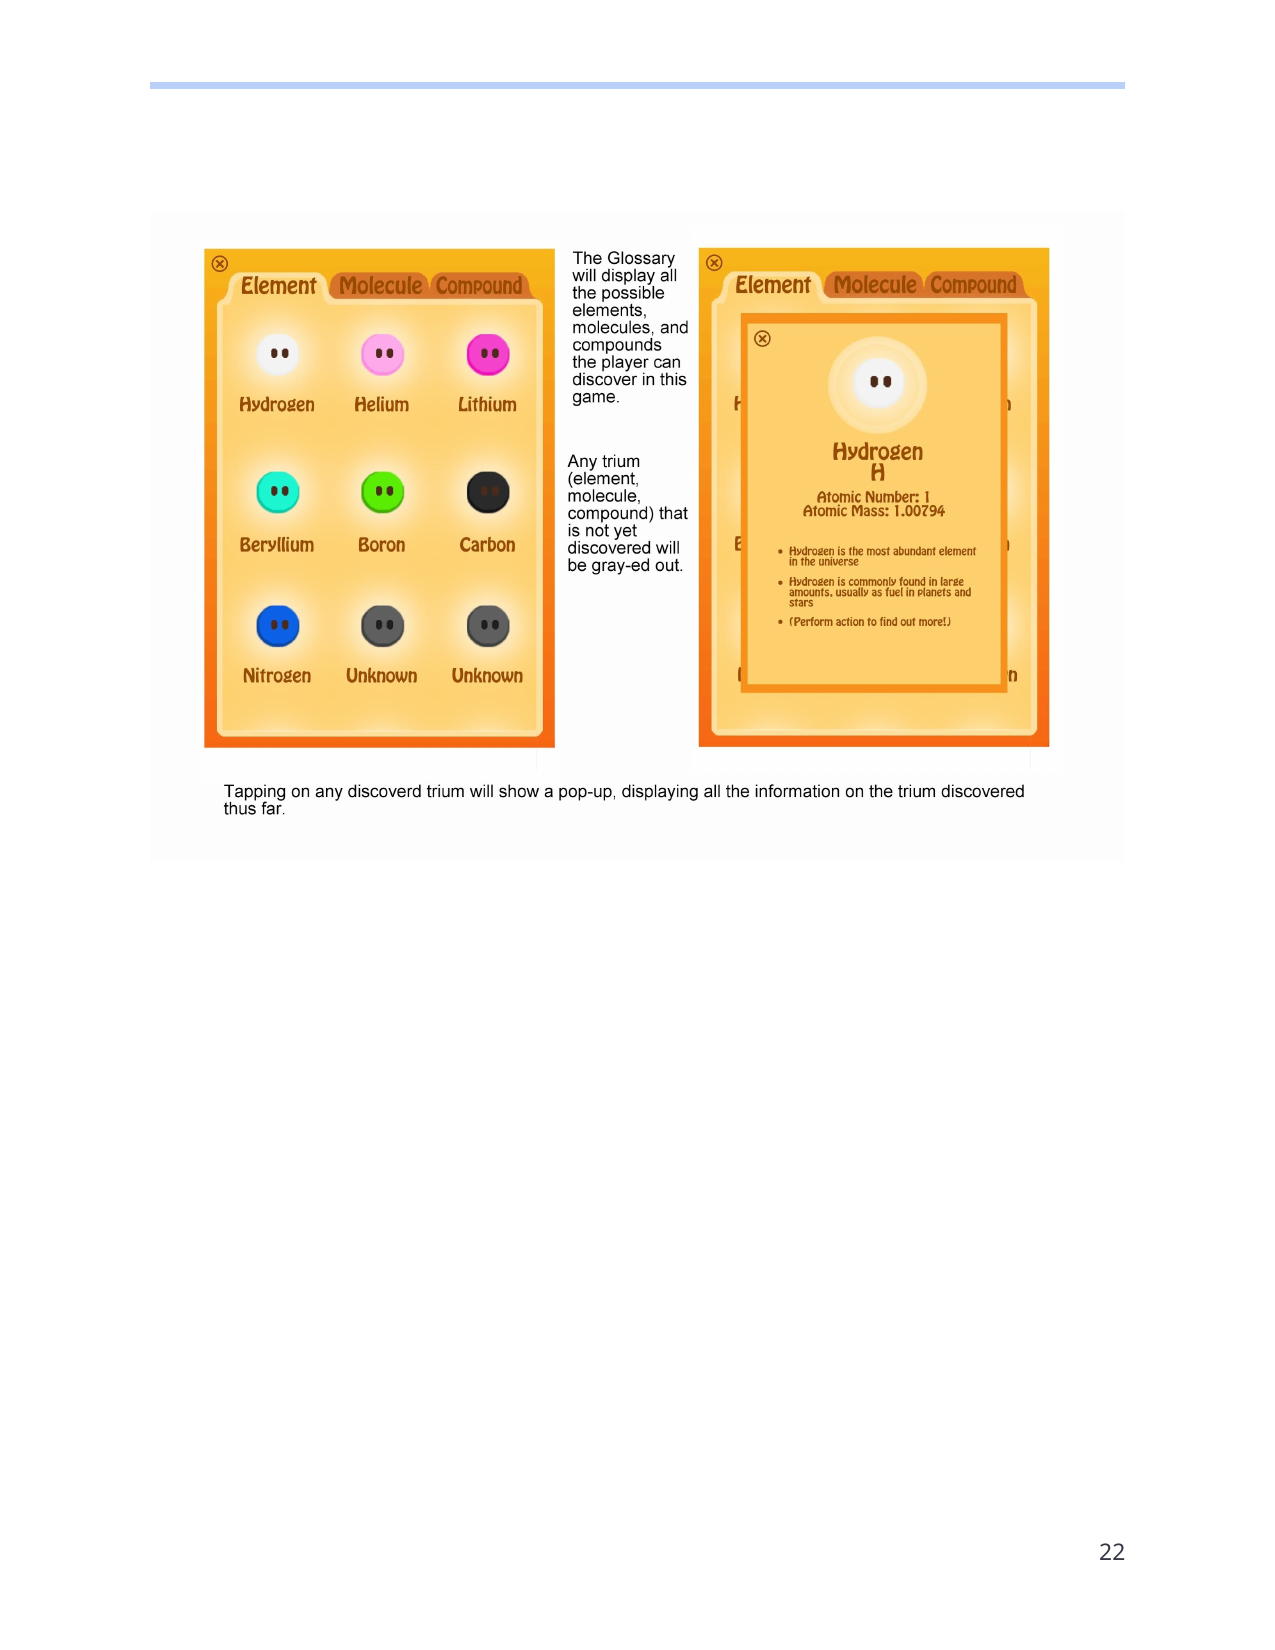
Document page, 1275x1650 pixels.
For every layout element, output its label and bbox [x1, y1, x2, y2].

picture [150, 82, 1125, 89]
picture [150, 211, 1125, 862]
